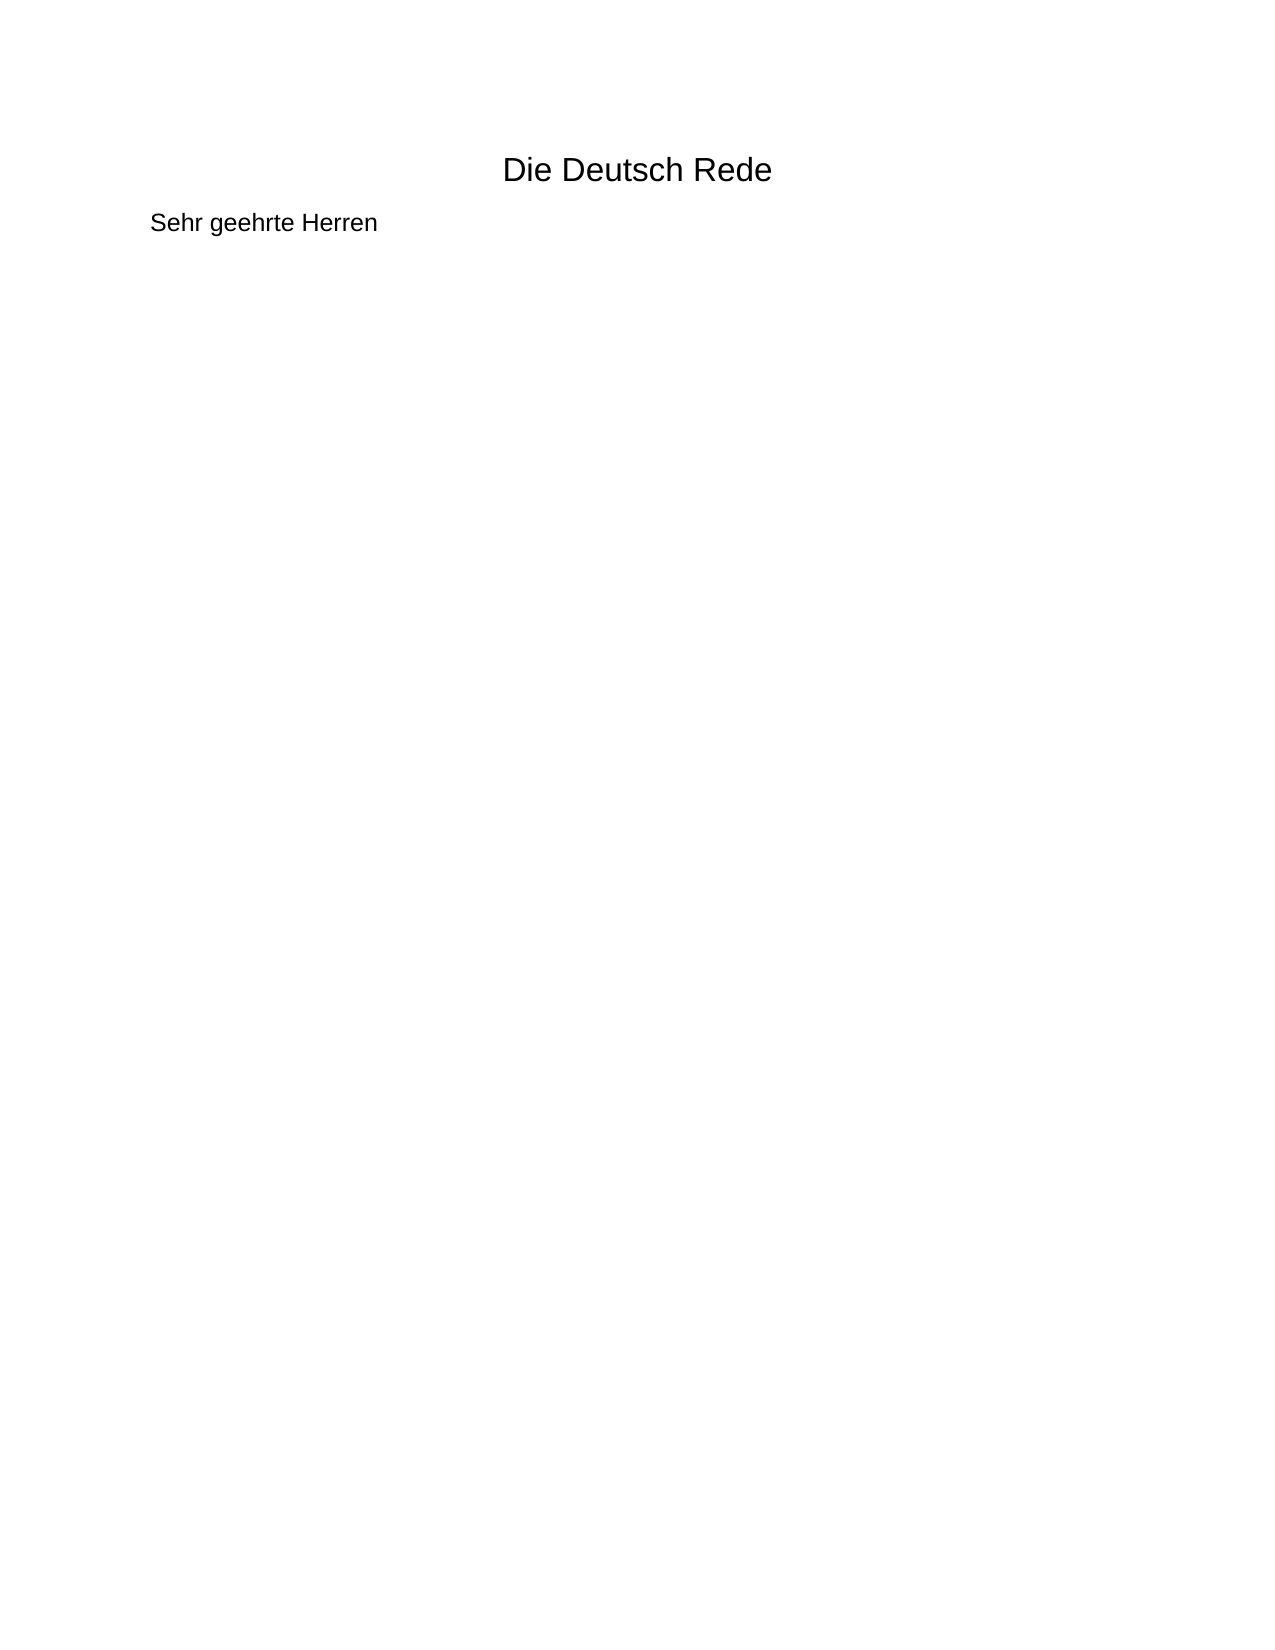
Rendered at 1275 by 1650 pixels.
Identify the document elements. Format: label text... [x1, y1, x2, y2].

text Die Deutsch Rede [150, 150, 1125, 188]
text Sehr geehrte Herren [150, 208, 1125, 237]
